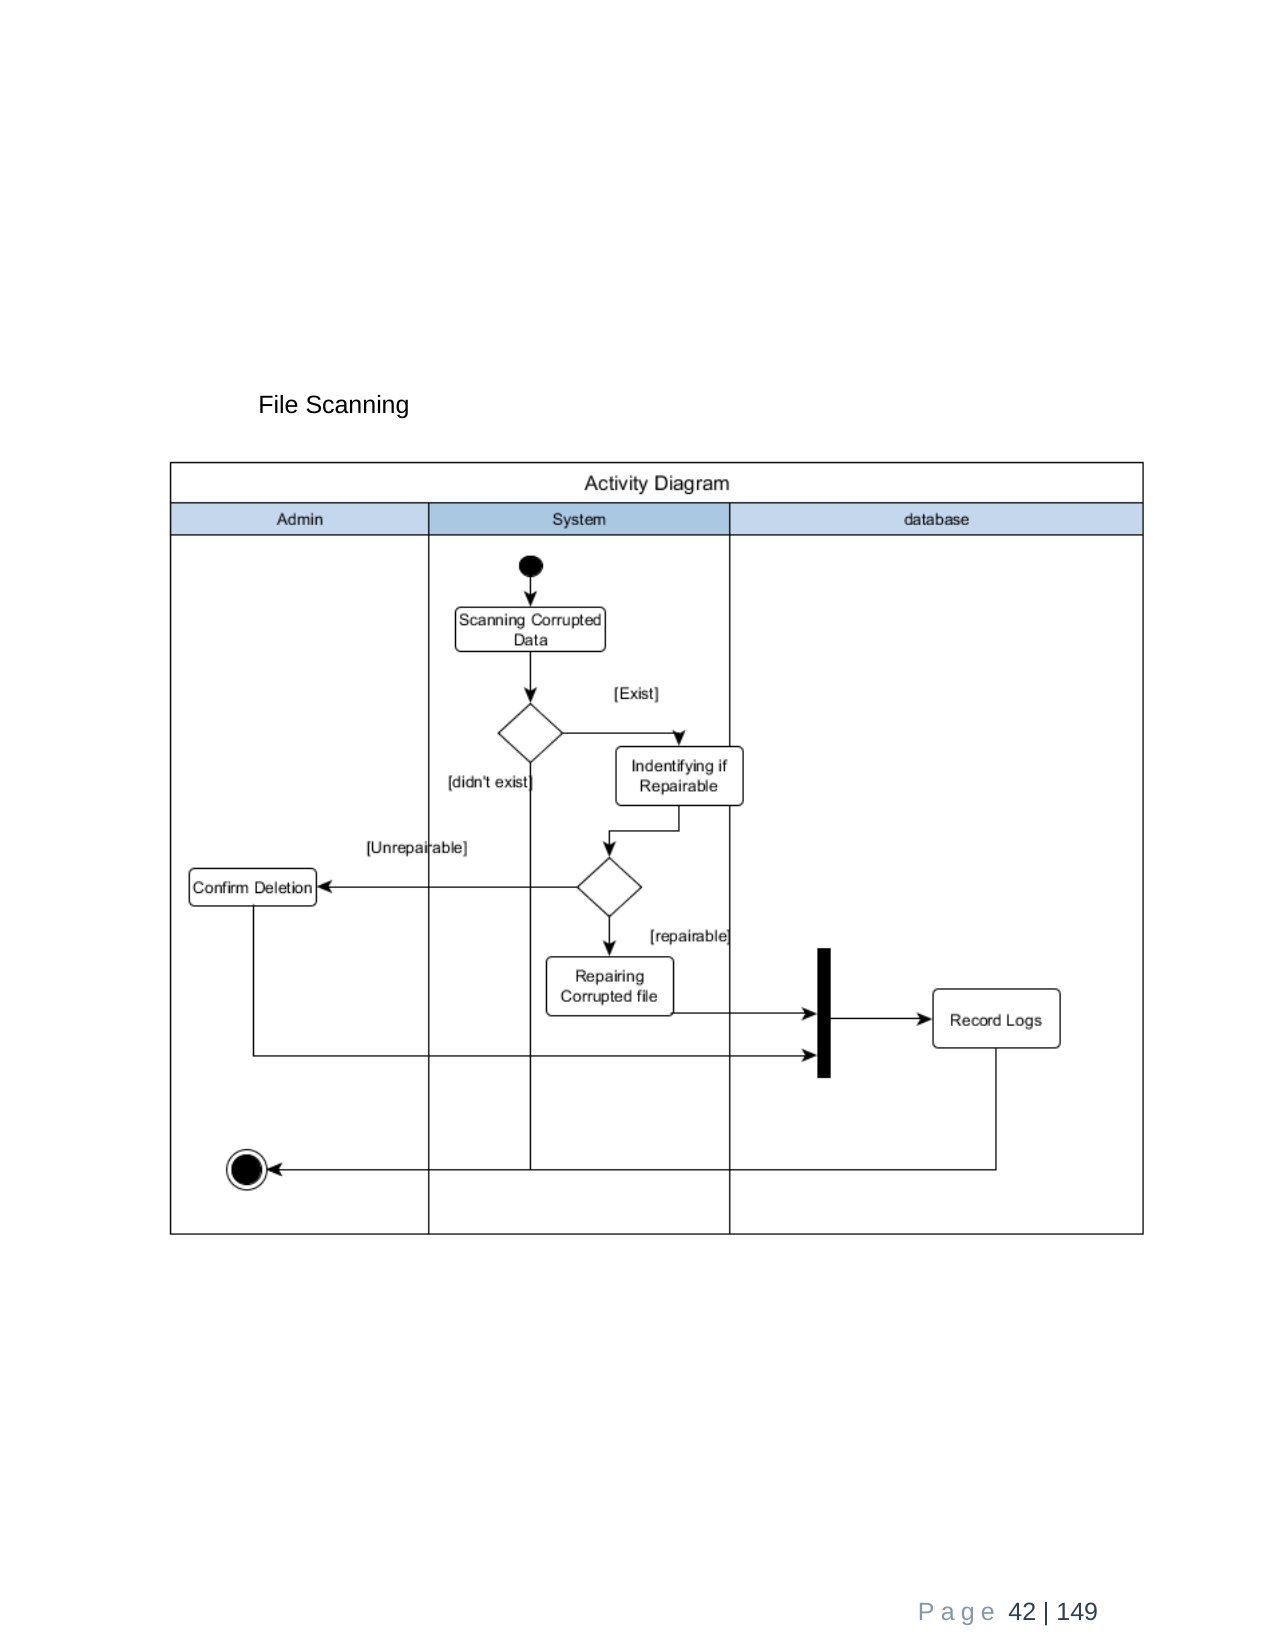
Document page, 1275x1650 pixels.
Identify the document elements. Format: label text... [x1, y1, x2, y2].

text File Scanning [150, 389, 1125, 418]
picture [150, 442, 1164, 1255]
